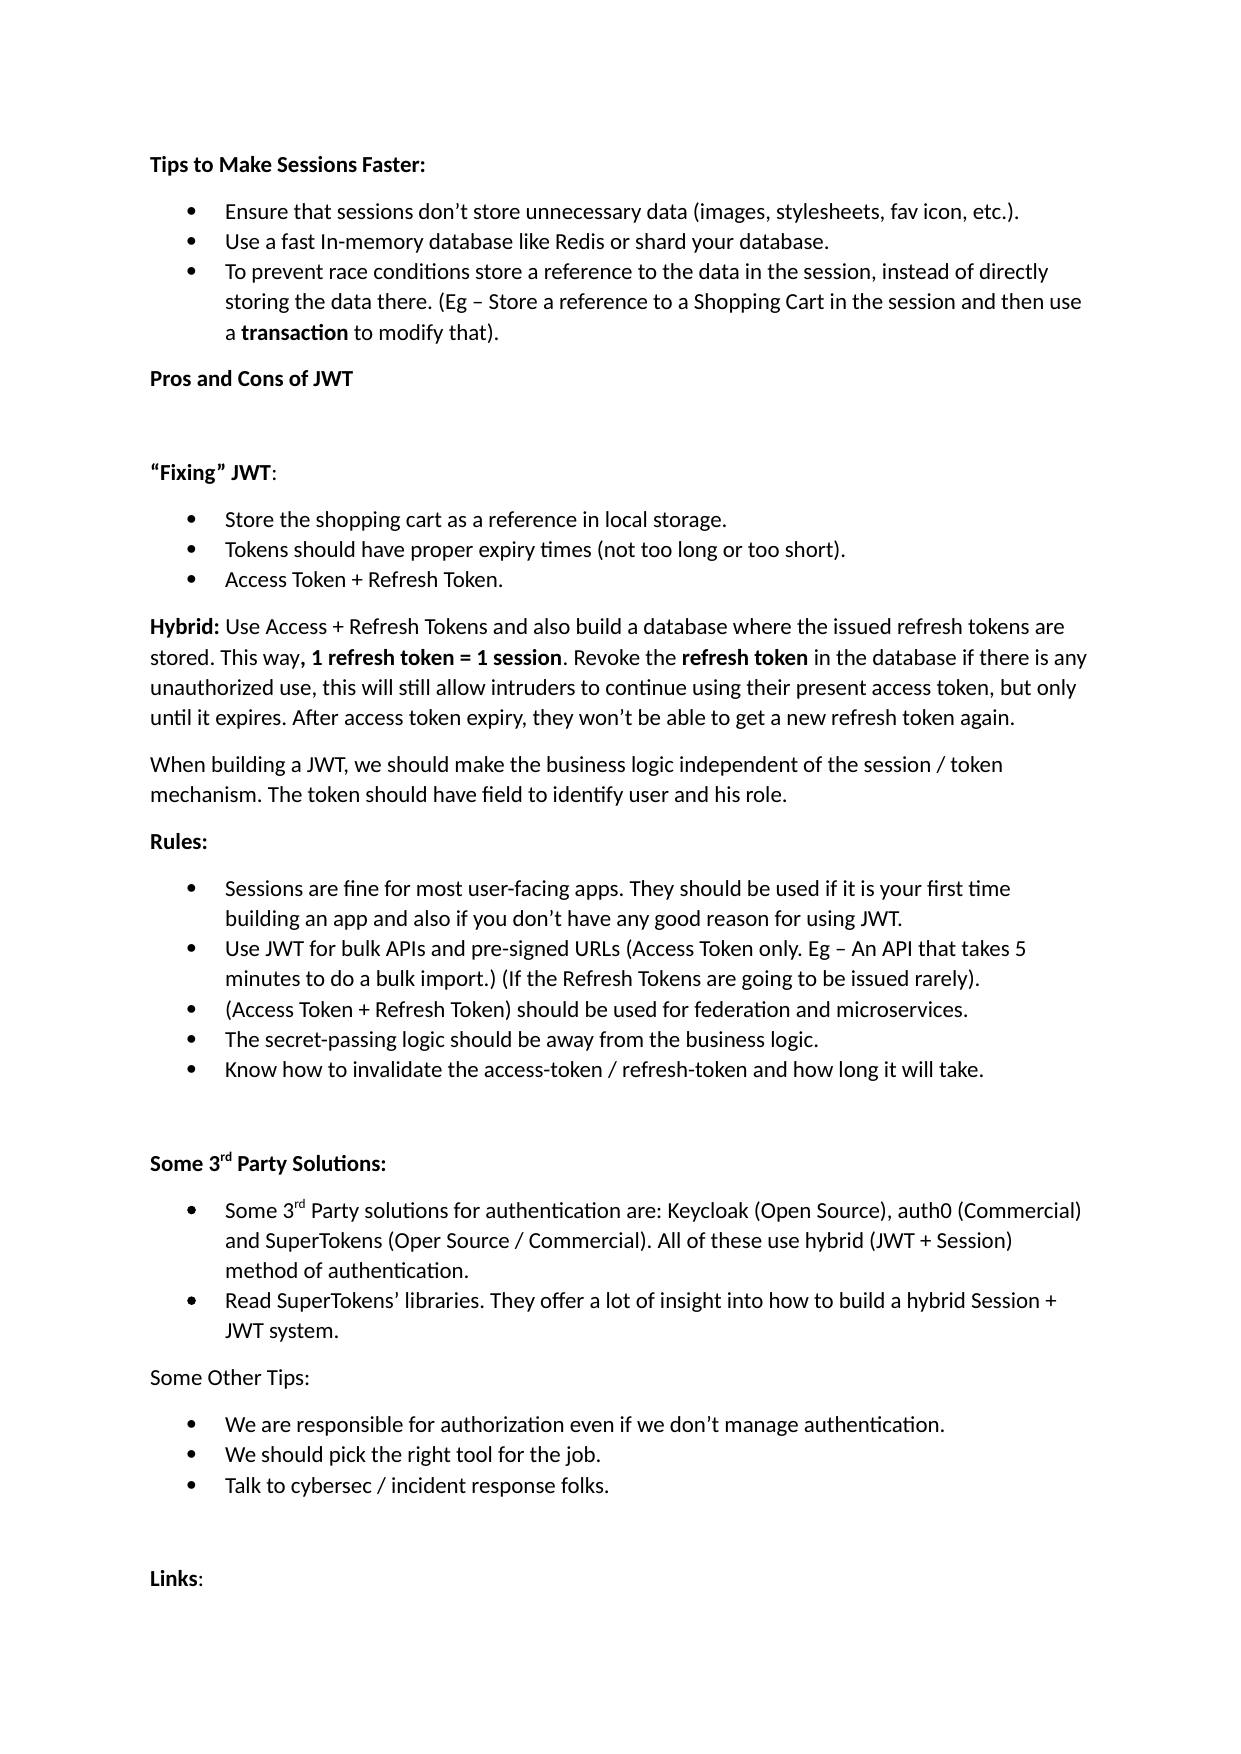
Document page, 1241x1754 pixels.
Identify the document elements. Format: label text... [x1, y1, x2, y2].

list Store the shopping cart as a reference in local storage. [187, 505, 1090, 533]
list Read SuperTokens’ libraries. They offer a lot of insight into how to build a hybrid Session + JWT system. [187, 1286, 1090, 1345]
list Ensure that sessions don’t store unnecessary data (images, stylesheets, fav icon, etc.). [187, 197, 1090, 225]
text Some Other Tips: [150, 1363, 1090, 1392]
text Tips to Make Sessions Faster: [150, 150, 1090, 178]
list (Access Token + Refresh Token) should be used for federation and microservices. [187, 995, 1090, 1023]
list Talk to cybersec / incident response folks. [187, 1471, 1090, 1499]
text Some 3rd Party Solutions: [150, 1149, 1090, 1177]
list Tokens should have proper expiry times (not too long or too short). [187, 535, 1090, 563]
text Hybrid: Use Access + Refresh Tokens and also build a database where the issued refresh tokens are stored. This way, 1 refresh token = 1 session. Revoke the refresh token in the database if there is any unauthorized use, this will still allow intruders to continue using their present access token, but only until it expires. After access token expiry, they won’t be able to get a new refresh token again. [150, 612, 1090, 731]
text Pros and Cons of JWT [150, 364, 1090, 393]
list The secret-passing logic should be away from the business logic. [187, 1025, 1090, 1053]
text “Fixing” JWT: [150, 458, 1090, 486]
list To prevent race conditions store a reference to the data in the session, instead of directly storing the data there. (Eg – Store a reference to a Shopping Cart in the session and then use a transaction to modify that). [187, 257, 1090, 346]
list Know how to invalidate the access-token / refresh-token and how long it will take. [187, 1055, 1090, 1083]
text When building a JWT, we should make the business logic independent of the session / token mechanism. The token should have field to identify user and his role. [150, 750, 1090, 808]
list Use a fast In-memory database like Redis or shard your database. [187, 227, 1090, 255]
text Rules: [150, 827, 1090, 855]
list Access Token + Refresh Token. [187, 566, 1090, 594]
list Use JWT for bulk APIs and pre-signed URLs (Access Token only. Eg – An API that takes 5 minutes to do a bulk import.) (If the Refresh Tokens are going to be issued rarely). [187, 934, 1090, 993]
list Some 3rd Party solutions for authentication are: Keycloak (Open Source), auth0 (Commercial) and SuperTokens (Oper Source / Commercial). All of these use hybrid (JWT + Session) method of authentication. [187, 1196, 1090, 1284]
list We should pick the right tool for the job. [187, 1441, 1090, 1469]
list Sessions are fine for most user-facing apps. They should be used if it is your first time building an app and also if you don’t have any good reason for using JWT. [187, 874, 1090, 932]
list We are responsible for authorization even if we don’t manage authentication. [187, 1410, 1090, 1438]
text Links: [150, 1564, 1090, 1593]
